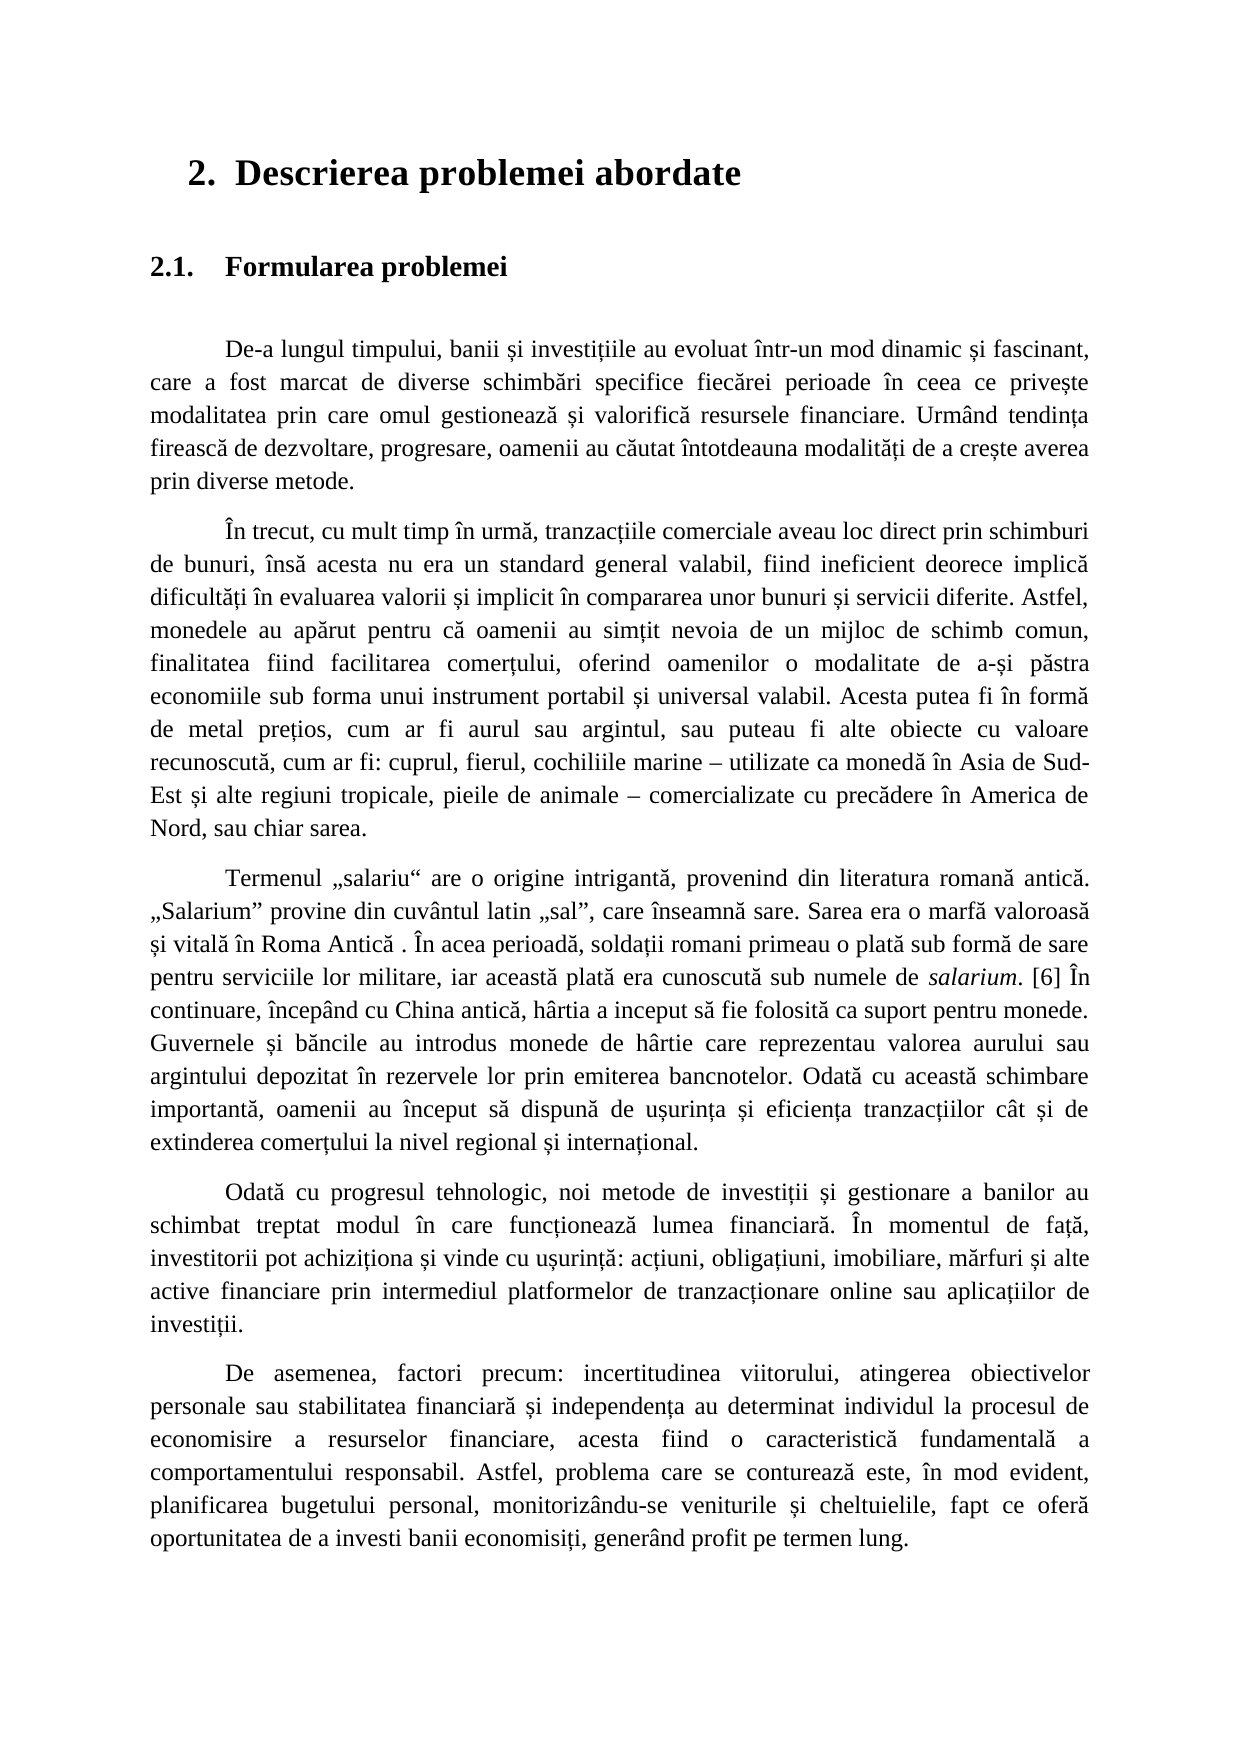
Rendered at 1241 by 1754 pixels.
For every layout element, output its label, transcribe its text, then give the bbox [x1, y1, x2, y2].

subtitle Descrierea problemei abordate [187, 150, 1090, 193]
text Termenul „salariu“ are o origine intrigantă, provenind din literatura romană antică. „Salarium” provine din cuvântul latin „sal”, care înseamnă sare. Sarea era o marfă valoroasă și vitală în Roma Antică . În acea perioadă, soldații romani primeau o plată sub formă de sare pentru serviciile lor militare, iar această plată era cunoscută sub numele de salarium. În continuare, începând cu China antică, hârtia a inceput să fie folosită ca suport pentru monede. Guvernele și băncile au introdus monede de hârtie care reprezentau valorea aurului sau argintului depozitat în rezervele lor prin emiterea bancnotelor. Odată cu această schimbare importantă, oamenii au început să dispună de ușurința și eficiența tranzacțiilor cât și de extinderea comerțului la nivel regional și internațional. [150, 863, 1090, 1156]
text De asemenea, factori precum: incertitudinea viitorului, atingerea obiectivelor personale sau stabilitatea financiară și independența au determinat individul la procesul de economisire a resurselor financiare, acesta fiind o caracteristică fundamentală a comportamentului responsabil. Astfel, problema care se conturează este, în mod evident, planificarea bugetului personal, monitorizându-se veniturile și cheltuielile, fapt ce oferă oportunitatea de a investi banii economisiți, generând profit pe termen lung. [150, 1358, 1090, 1552]
text De-a lungul timpului, banii și investițiile au evoluat într-un mod dinamic și fascinant, care a fost marcat de diverse schimbări specifice fiecărei perioade în ceea ce privește modalitatea prin care omul gestionează și valorifică resursele financiare. Urmând tendința firească de dezvoltare, progresare, oamenii au căutat întotdeauna modalități de a crește averea prin diverse metode. [150, 334, 1090, 495]
text Odată cu progresul tehnologic, noi metode de investiții și gestionare a banilor au schimbat treptat modul în care funcționează lumea financiară. În momentul de față, investitorii pot achiziționa și vinde cu ușurință: acțiuni, obligațiuni, imobiliare, mărfuri și alte active financiare prin intermediul platformelor de tranzacționare online sau aplicațiilor de investiții. [150, 1177, 1090, 1337]
text În trecut, cu mult timp în urmă, tranzacțiile comerciale aveau loc direct prin schimburi de bunuri, însă acesta nu era un standard general valabil, fiind ineficient deorece implică dificultăți în evaluarea valorii și implicit în compararea unor bunuri și servicii diferite. Astfel, monedele au apărut pentru că oamenii au simțit nevoia de un mijloc de schimb comun, finalitatea fiind facilitarea comerțului, oferind oamenilor o modalitate de a-și păstra economiile sub forma unui instrument portabil și universal valabil. Acesta putea fi în formă de metal prețios, cum ar fi aurul sau argintul, sau puteau fi alte obiecte cu valoare recunoscută, cum ar fi: cuprul, fierul, cochiliile marine – utilizate ca monedă în Asia de Sud-Est și alte regiuni tropicale, pieile de animale – comercializate cu precădere în America de Nord, sau chiar sarea. [150, 516, 1090, 842]
subtitle Formularea problemei [150, 249, 1090, 282]
